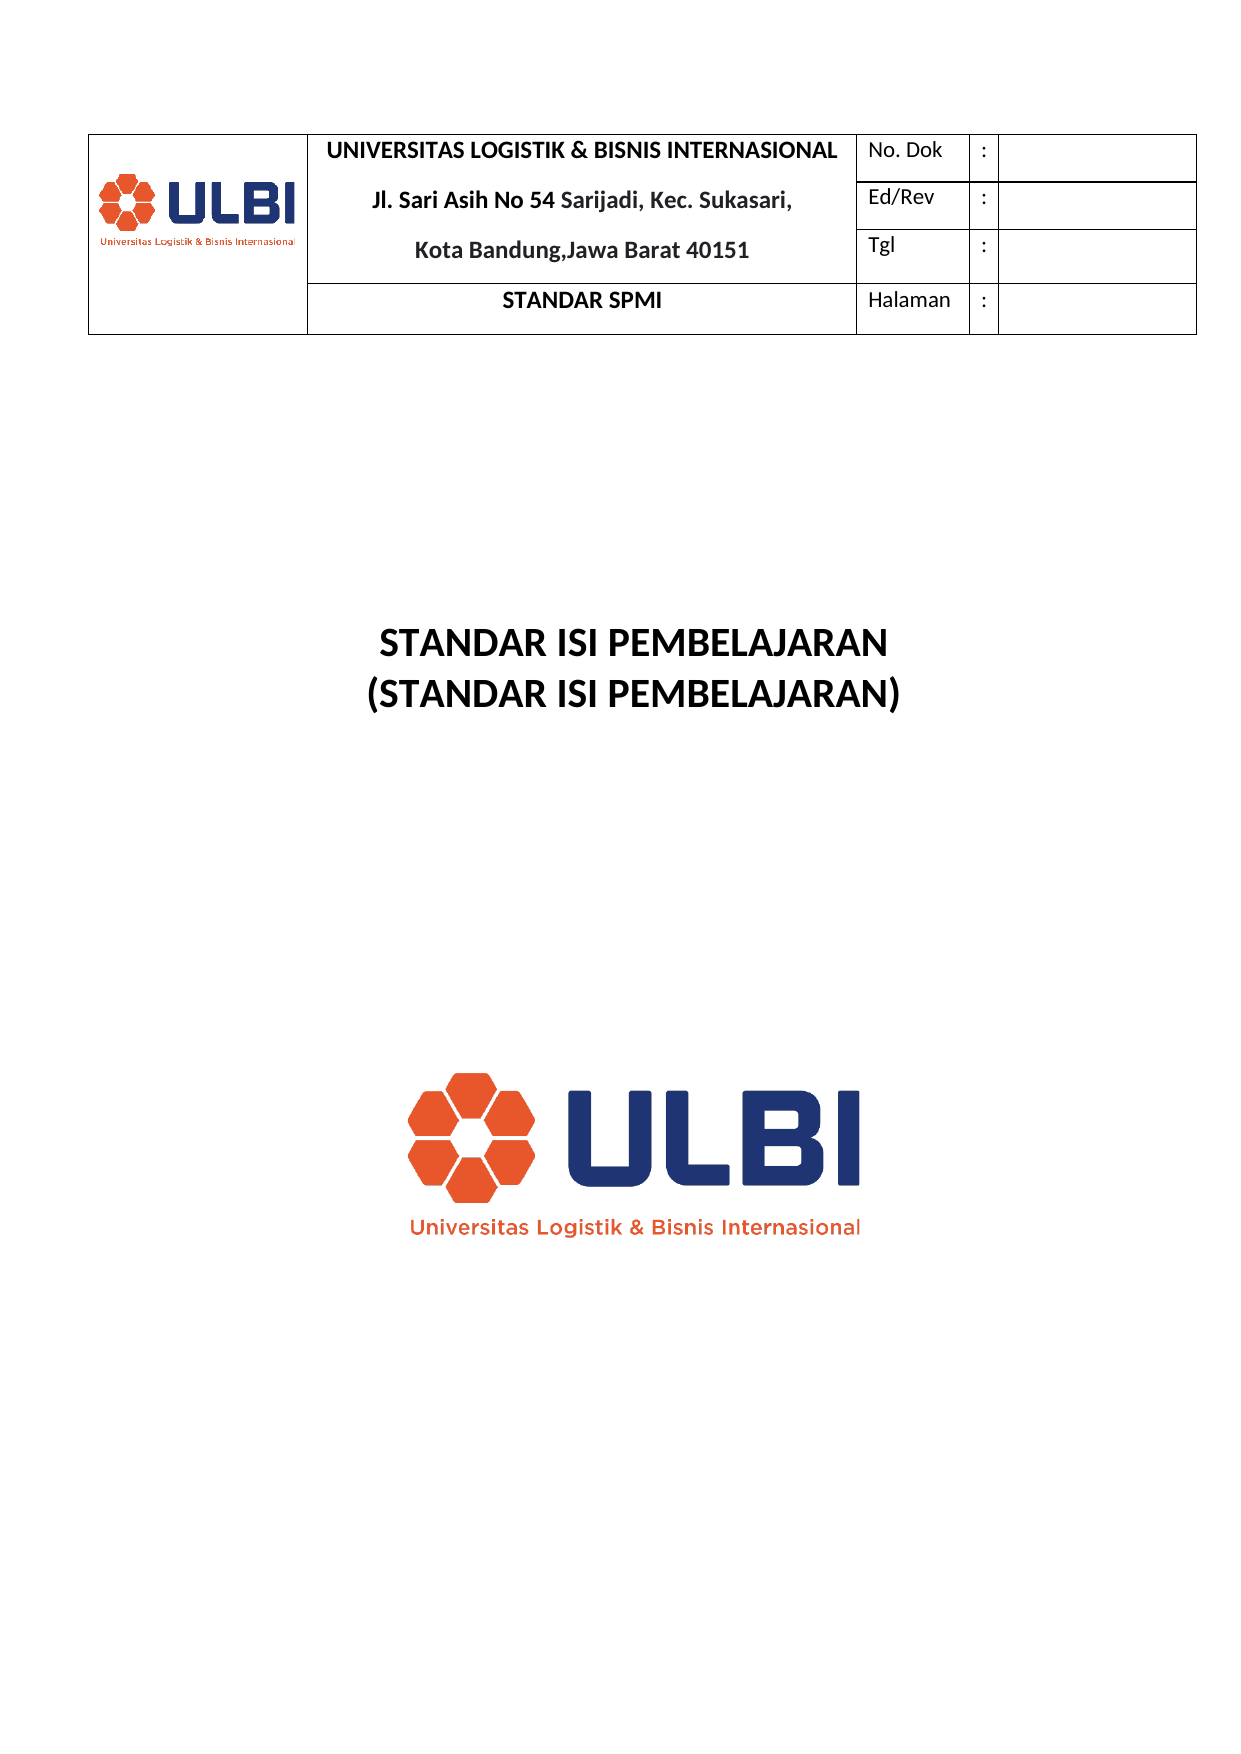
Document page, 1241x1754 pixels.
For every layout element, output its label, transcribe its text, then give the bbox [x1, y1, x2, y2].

table_cell : [970, 230, 998, 283]
text STANDAR ISI PEMBELAJARAN [177, 616, 1090, 667]
table_header [89, 135, 307, 333]
picture [99, 174, 295, 246]
table_cell [999, 183, 1196, 229]
table_cell : [970, 183, 998, 229]
table_cell [999, 230, 1196, 283]
table_header No. Dok [857, 135, 969, 181]
table_cell Ed/Rev [857, 183, 969, 229]
table_cell : [970, 284, 998, 333]
table_header UNIVERSITAS LOGISTIK & BISNIS INTERNASIONAL Jl. Sari Asih No 54 Sarijadi, Kec. Sukasari, Kota Bandung,Jawa Barat 40151 [308, 135, 856, 283]
table_header [999, 135, 1196, 181]
table_cell Tgl [857, 230, 969, 283]
table_cell STANDAR SPMI [308, 284, 856, 333]
picture [407, 1073, 860, 1238]
text (STANDAR ISI PEMBELAJARAN) [177, 667, 1090, 717]
table_cell [999, 284, 1196, 333]
table_cell Halaman [857, 284, 969, 333]
table_header : [970, 135, 998, 181]
